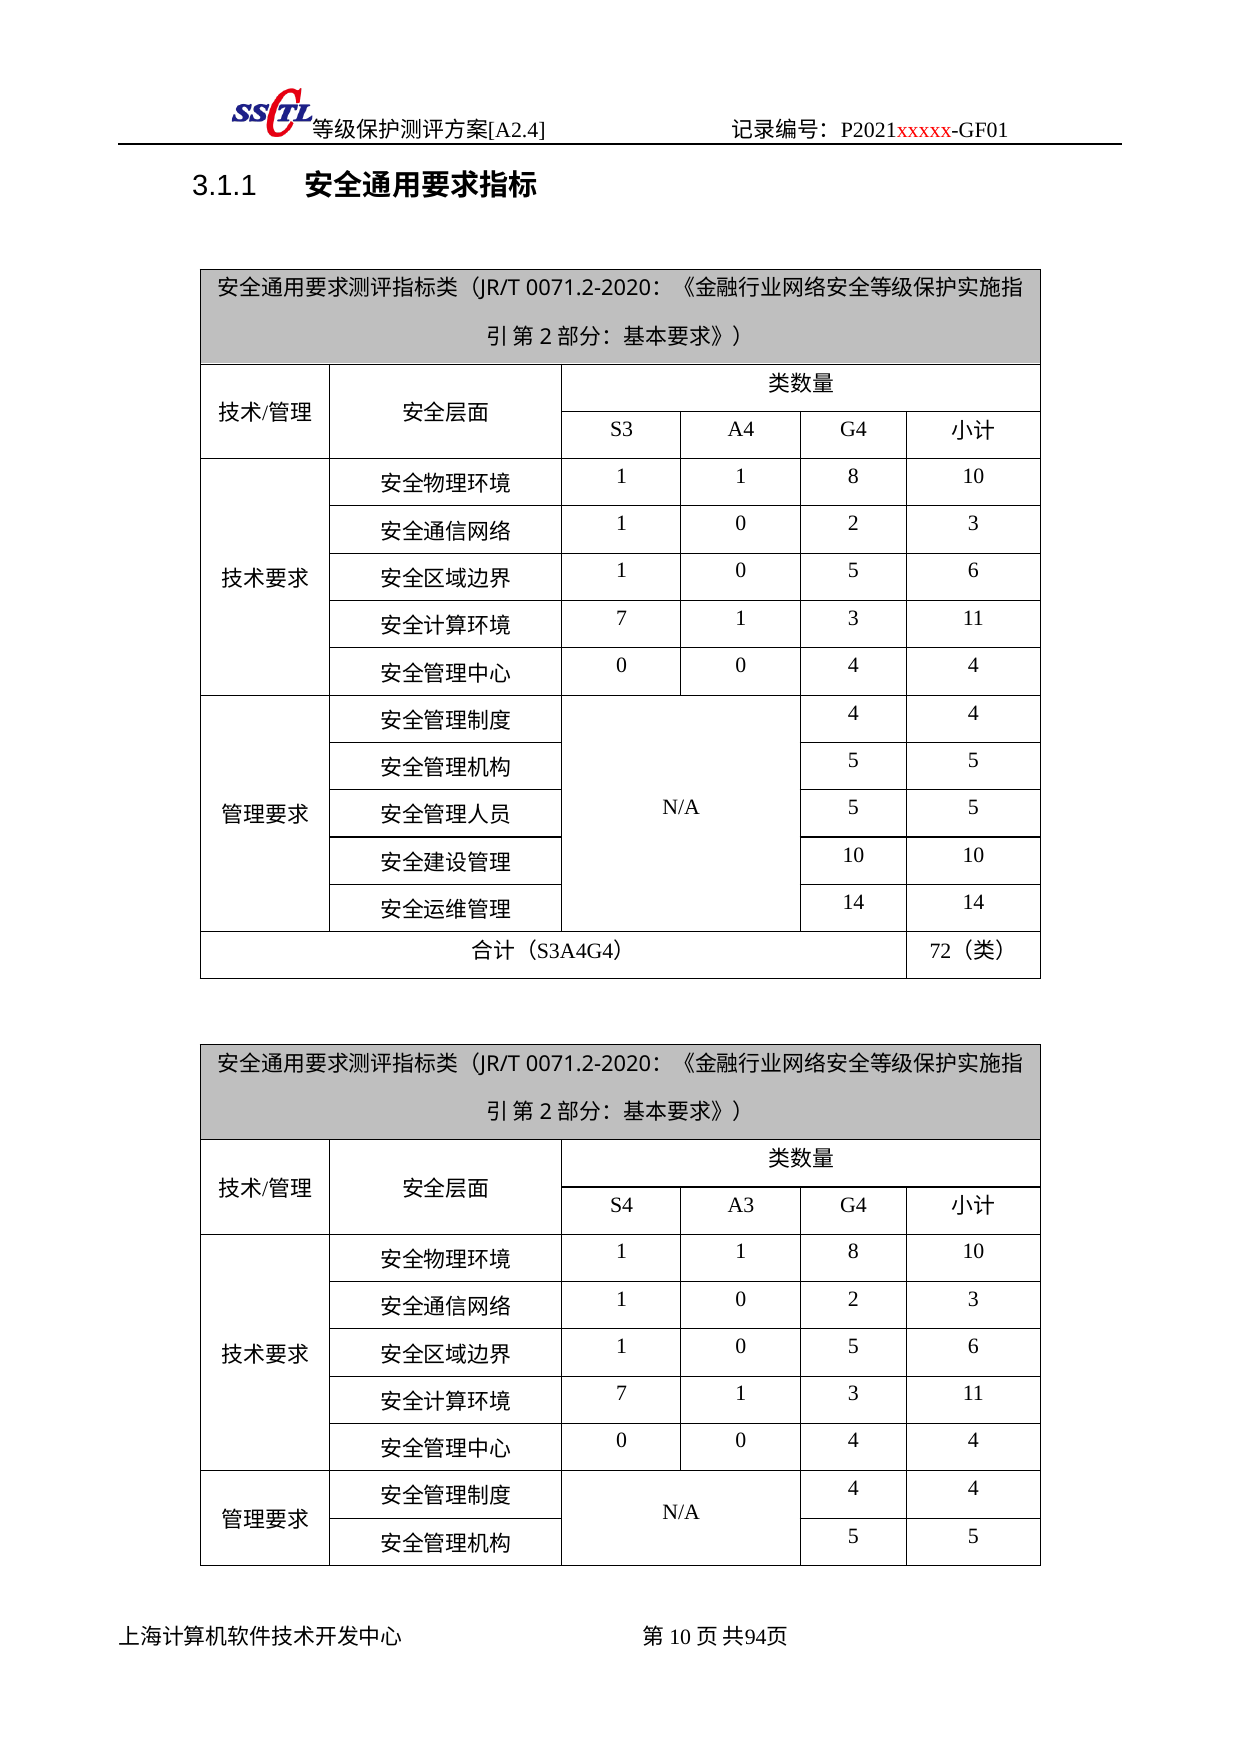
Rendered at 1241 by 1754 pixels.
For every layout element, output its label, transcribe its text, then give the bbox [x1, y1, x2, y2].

table_cell 4 [801, 648, 906, 694]
table_cell 1 [562, 1235, 680, 1281]
table_cell S4 [562, 1188, 680, 1234]
table_cell 类数量 [562, 365, 1040, 411]
table_cell 0 [681, 1424, 800, 1470]
table_cell 安全通信网络 [330, 506, 561, 553]
table_cell 10 [907, 1235, 1040, 1281]
table_cell 安全管理机构 [330, 1519, 561, 1565]
table_cell 14 [801, 885, 906, 931]
table_cell 安全通信网络 [330, 1282, 561, 1328]
table_cell A4 [681, 412, 800, 458]
table_cell 安全计算环境 [330, 1377, 561, 1423]
table_cell 0 [681, 1329, 800, 1376]
table_cell 安全管理中心 [330, 648, 561, 694]
table_cell N/A [562, 696, 800, 931]
table_cell 5 [801, 743, 906, 789]
table_cell 3 [907, 1282, 1040, 1328]
table_cell 1 [681, 1377, 800, 1423]
table_cell S3 [562, 412, 680, 458]
table_cell 5 [801, 1329, 906, 1376]
table_cell 安全管理制度 [330, 696, 561, 742]
table_cell A3 [681, 1188, 800, 1234]
table_cell 1 [681, 1235, 800, 1281]
table_cell 合计（S3A4G4） [201, 932, 906, 978]
table_cell 0 [681, 554, 800, 600]
table_cell 小计 [907, 412, 1040, 458]
table_cell 安全物理环境 [330, 459, 561, 505]
table_cell 5 [907, 790, 1040, 836]
table_cell 14 [907, 885, 1040, 931]
table_cell 4 [801, 1471, 906, 1517]
table_cell 类数量 [562, 1140, 1040, 1186]
table_header 安全通用要求测评指标类（JR/T 0071.2-2020：《金融行业网络安全等级保护实施指引 第 2 部分：基本要求》） [201, 1045, 1040, 1139]
table_cell 11 [907, 601, 1040, 647]
table_cell G4 [801, 412, 906, 458]
table_cell 安全层面 [330, 1140, 561, 1234]
table_cell 5 [801, 554, 906, 600]
table_cell 技术要求 [201, 459, 329, 694]
table_cell 安全管理机构 [330, 743, 561, 789]
table_cell 4 [907, 1424, 1040, 1470]
table_cell 技术/管理 [201, 365, 329, 458]
table_cell 4 [907, 696, 1040, 742]
table_cell 5 [801, 790, 906, 836]
table_cell 安全区域边界 [330, 554, 561, 600]
table_cell 3 [907, 506, 1040, 553]
table_cell 10 [801, 838, 906, 884]
table_cell 8 [801, 459, 906, 505]
table_cell 6 [907, 554, 1040, 600]
subtitle 安全通用要求指标 [192, 150, 1122, 215]
table_cell 技术/管理 [201, 1140, 329, 1234]
table_cell 5 [907, 743, 1040, 789]
table_cell 4 [801, 696, 906, 742]
table_cell 安全管理人员 [330, 790, 561, 836]
table_cell 安全物理环境 [330, 1235, 561, 1281]
table_cell 10 [907, 838, 1040, 884]
table_cell 安全计算环境 [330, 601, 561, 647]
table_cell 1 [681, 601, 800, 647]
table_cell 安全区域边界 [330, 1329, 561, 1376]
table_cell 4 [801, 1424, 906, 1470]
table_header 安全通用要求测评指标类（JR/T 0071.2-2020：《金融行业网络安全等级保护实施指引 第 2 部分：基本要求》） [201, 270, 1040, 363]
table_cell N/A [562, 1471, 800, 1565]
table_cell 3 [801, 601, 906, 647]
table_cell 3 [801, 1377, 906, 1423]
table_cell 4 [907, 648, 1040, 694]
table_cell 0 [681, 1282, 800, 1328]
table_cell 7 [562, 601, 680, 647]
table_cell 技术要求 [201, 1235, 329, 1470]
table_cell 1 [562, 506, 680, 553]
table_cell 安全管理中心 [330, 1424, 561, 1470]
table_cell 7 [562, 1377, 680, 1423]
table_cell 安全管理制度 [330, 1471, 561, 1517]
picture [231, 88, 313, 137]
table_cell 0 [562, 1424, 680, 1470]
table_cell 6 [907, 1329, 1040, 1376]
table_cell 0 [562, 648, 680, 694]
table_cell 8 [801, 1235, 906, 1281]
table_cell 10 [907, 459, 1040, 505]
table_cell 1 [562, 459, 680, 505]
table_cell 72（类） [907, 932, 1040, 978]
table_cell 管理要求 [201, 1471, 329, 1565]
table_cell 0 [681, 648, 800, 694]
table_cell 1 [562, 1329, 680, 1376]
table_cell 安全建设管理 [330, 838, 561, 884]
table_cell 小计 [907, 1188, 1040, 1234]
table_cell 1 [681, 459, 800, 505]
table_cell 管理要求 [201, 696, 329, 931]
table_cell 2 [801, 1282, 906, 1328]
table_cell 2 [801, 506, 906, 553]
table_cell 0 [681, 506, 800, 553]
table_cell 5 [907, 1519, 1040, 1565]
table_cell 11 [907, 1377, 1040, 1423]
table_cell 安全运维管理 [330, 885, 561, 931]
table_cell 5 [801, 1519, 906, 1565]
table_cell 4 [907, 1471, 1040, 1517]
table_cell 1 [562, 554, 680, 600]
table_cell 1 [562, 1282, 680, 1328]
table_cell 安全层面 [330, 365, 561, 458]
table_cell G4 [801, 1188, 906, 1234]
